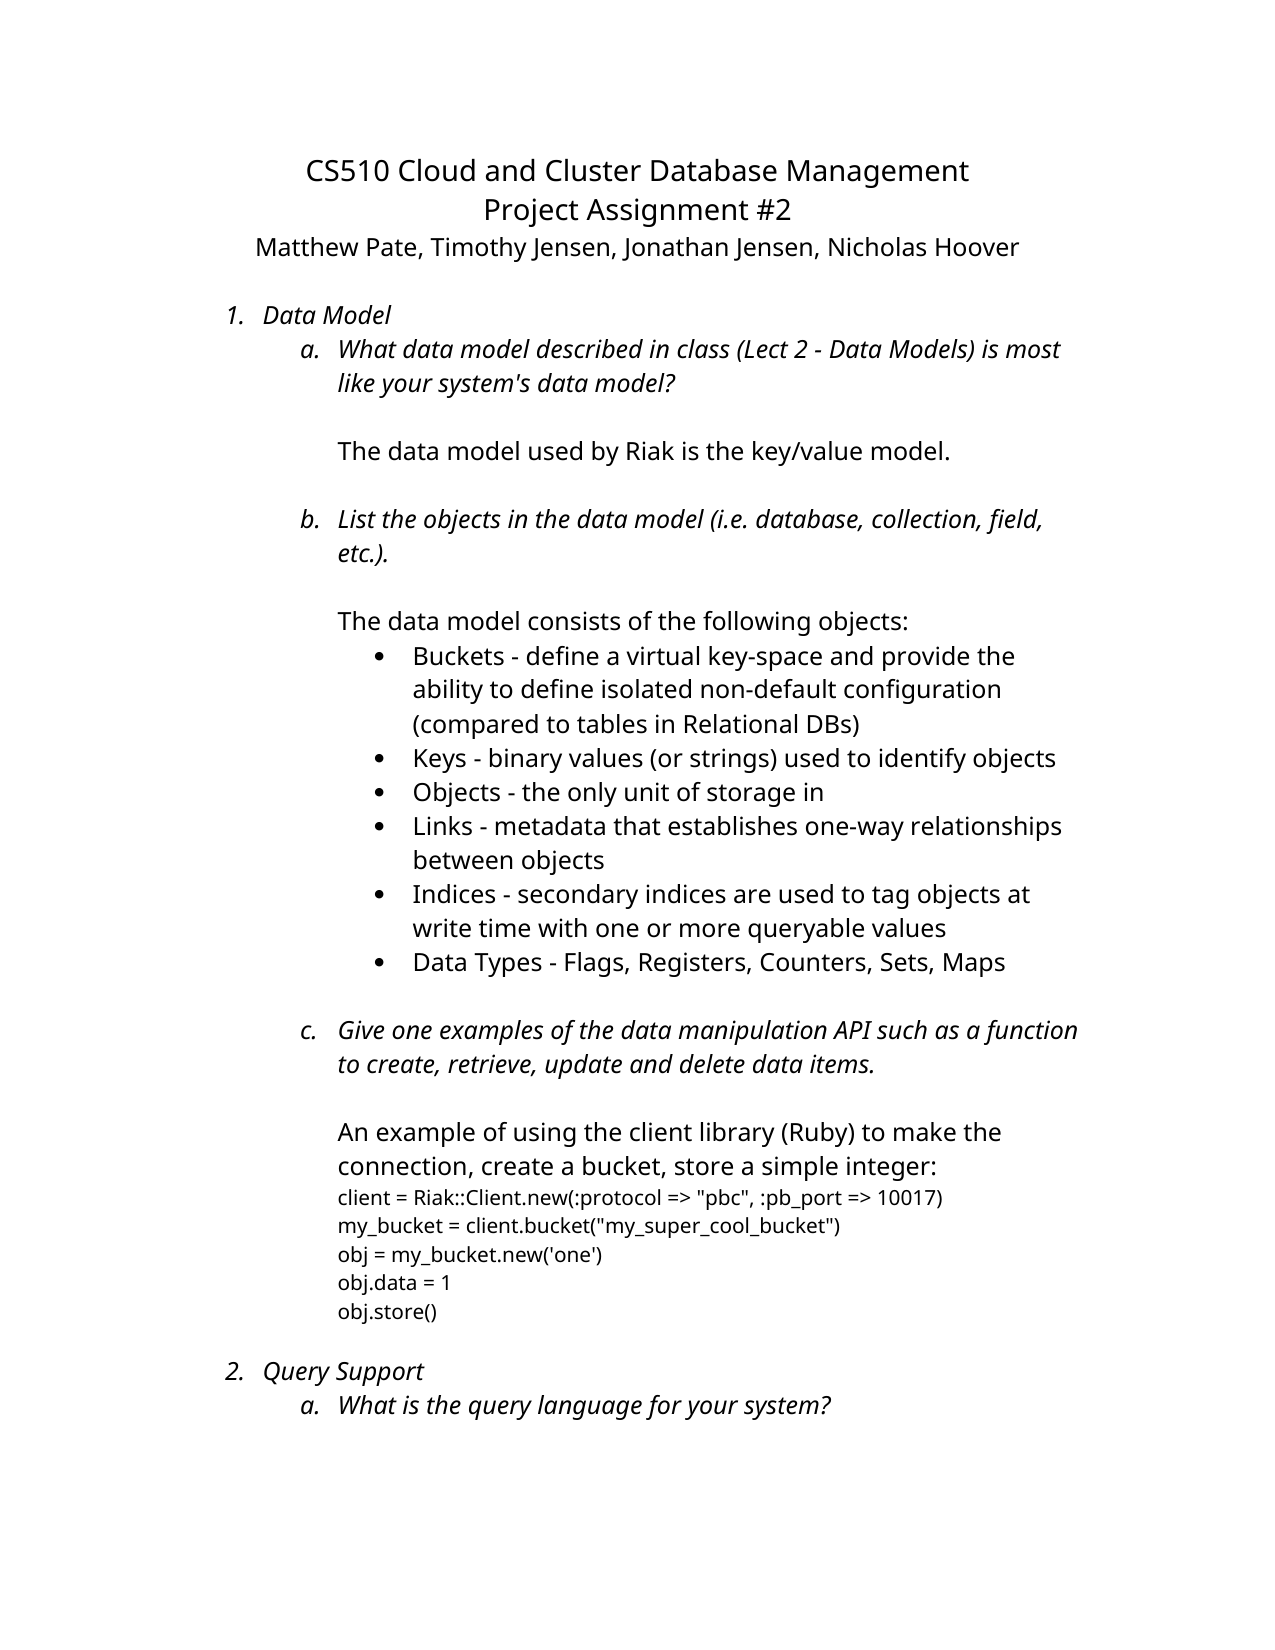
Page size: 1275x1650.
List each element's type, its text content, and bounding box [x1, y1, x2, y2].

list Objects - the only unit of storage in [375, 774, 1087, 808]
list Data Model [225, 297, 1087, 332]
list An example of using the client library (Ruby) to make the connection, create a bucket, store a simple integer: [337, 1115, 1087, 1183]
list What is the query language for your system? [300, 1388, 1087, 1422]
list client = Riak::Client.new(:protocol => "pbc", :pb_port => 10017) [337, 1183, 1087, 1212]
list The data model consists of the following objects: [337, 604, 1087, 638]
text Matthew Pate, Timothy Jensen, Jonathan Jensen, Nicholas Hoover [187, 229, 1087, 263]
list What data model described in class (Lect 2 - Data Models) is most like your system's data model? [300, 332, 1087, 400]
list Give one examples of the data manipulation API such as a function to create, retrieve, update and delete data items. [300, 1013, 1087, 1081]
list Buckets - define a virtual key-space and provide the ability to define isolated non-default configuration (compared to tables in Relational DBs) [375, 638, 1087, 740]
list Indices - secondary indices are used to tag objects at write time with one or more queryable values [375, 877, 1087, 945]
list Links - metadata that establishes one-way relationships between objects [375, 808, 1087, 877]
text CS510 Cloud and Cluster Database Management [187, 150, 1087, 190]
list obj.data = 1 [337, 1268, 1087, 1297]
list obj = my_bucket.new('one') [337, 1240, 1087, 1268]
list The data model used by Riak is the key/value model. [337, 434, 1087, 468]
list Data Types - Flags, Registers, Counters, Sets, Maps [375, 945, 1087, 979]
list Query Support [225, 1354, 1087, 1388]
list obj.store() [337, 1297, 1087, 1325]
list Keys - binary values (or strings) used to identify objects [375, 740, 1087, 774]
list List the objects in the data model (i.e. database, collection, field, etc.). [300, 502, 1087, 570]
list my_bucket = client.bucket("my_super_cool_bucket") [337, 1212, 1087, 1240]
text Project Assignment #2 [187, 190, 1087, 229]
